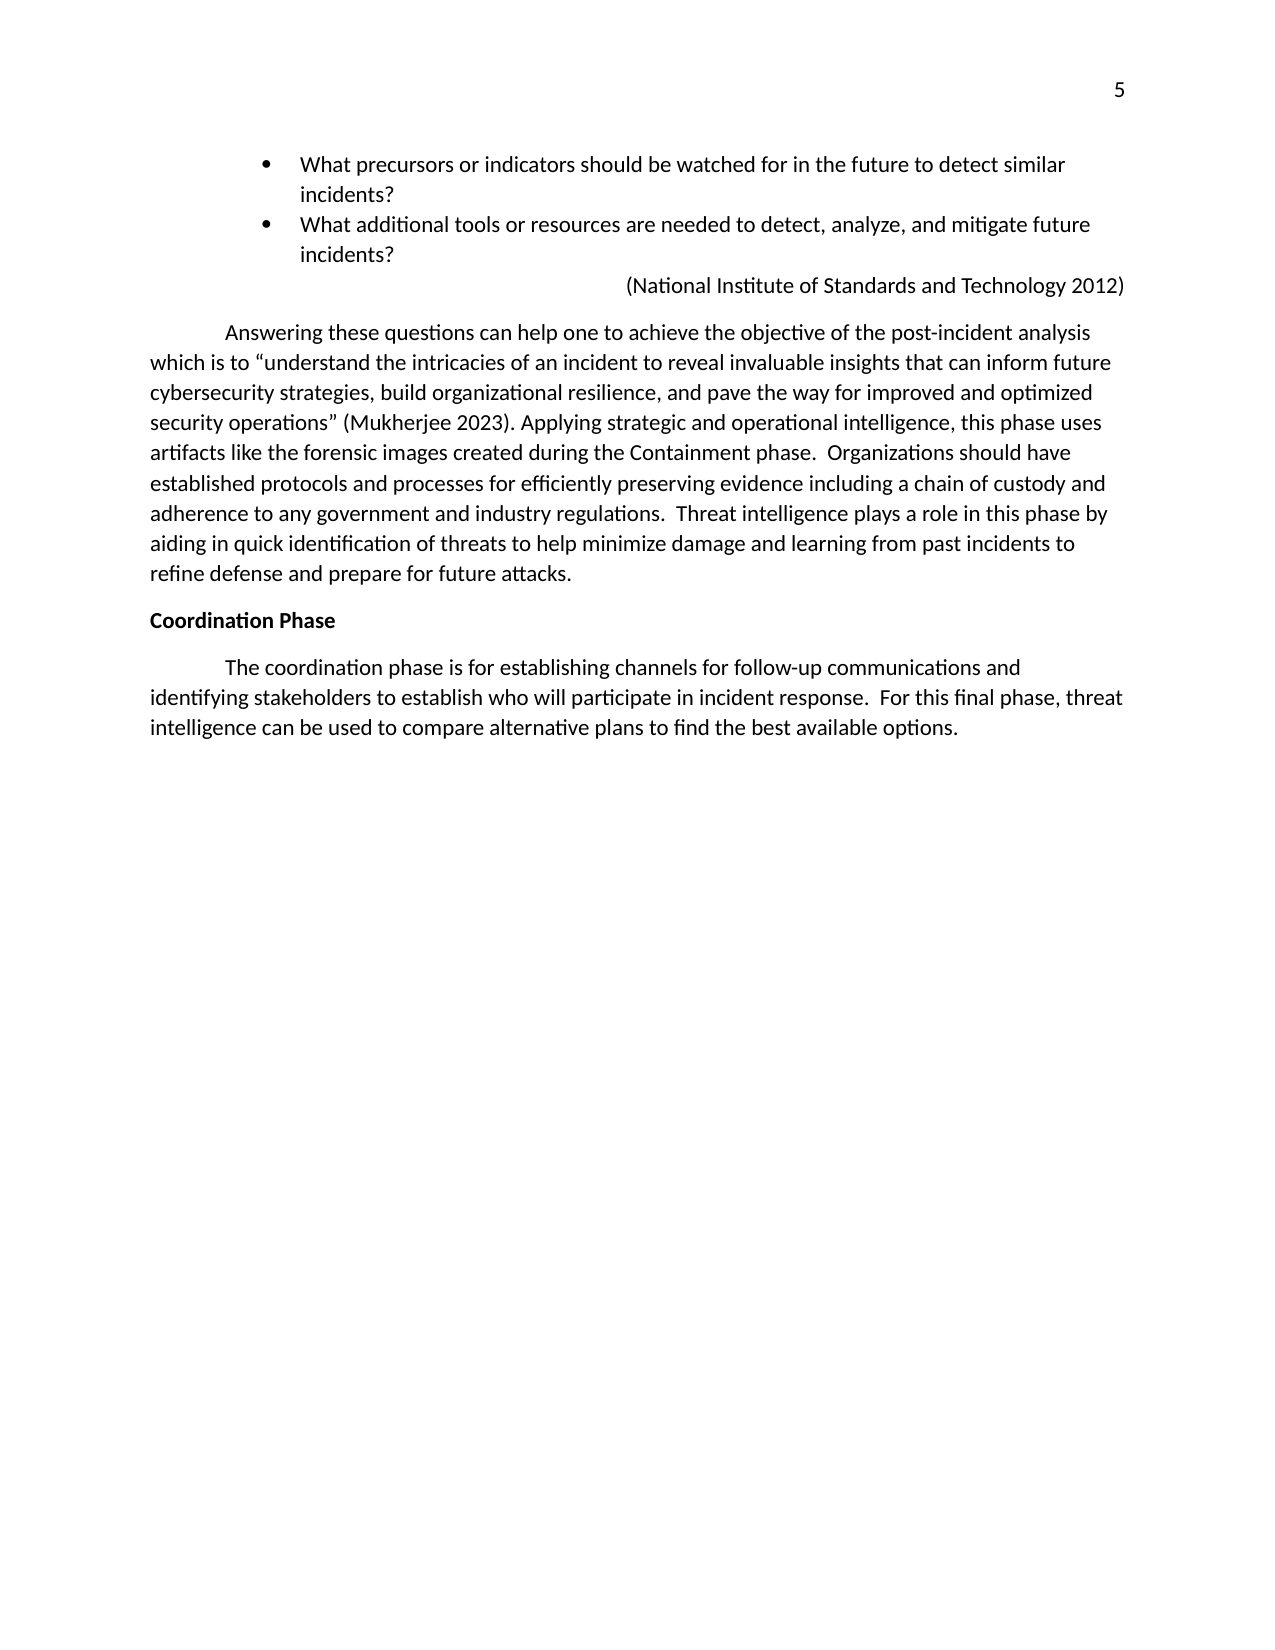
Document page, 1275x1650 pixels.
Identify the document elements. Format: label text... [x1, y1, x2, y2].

list (National Institute of Standards and Technology 2012) [300, 271, 1125, 299]
text Coordination Phase [150, 606, 1125, 634]
text The coordination phase is for establishing channels for follow-up communications and identifying stakeholders to establish who will participate in incident response. For this final phase, threat intelligence can be used to compare alternative plans to find the best available options. [150, 653, 1125, 742]
list What precursors or indicators should be watched for in the future to detect similar incidents? [262, 150, 1125, 208]
text Answering these questions can help one to achieve the objective of the post-incident analysis which is to “understand the intricacies of an incident to reveal invaluable insights that can inform future cybersecurity strategies, build organizational resilience, and pave the way for improved and optimized security operations” (Mukherjee 2023). Applying strategic and operational intelligence, this phase uses artifacts like the forensic images created during the Containment phase. Organizations should have established protocols and processes for efficiently preserving evidence including a chain of custody and adherence to any government and industry regulations. Threat intelligence plays a role in this phase by aiding in quick identification of threats to help minimize damage and learning from past incidents to refine defense and prepare for future attacks. [150, 318, 1125, 587]
list What additional tools or resources are needed to detect, analyze, and mitigate future incidents? [262, 210, 1125, 269]
